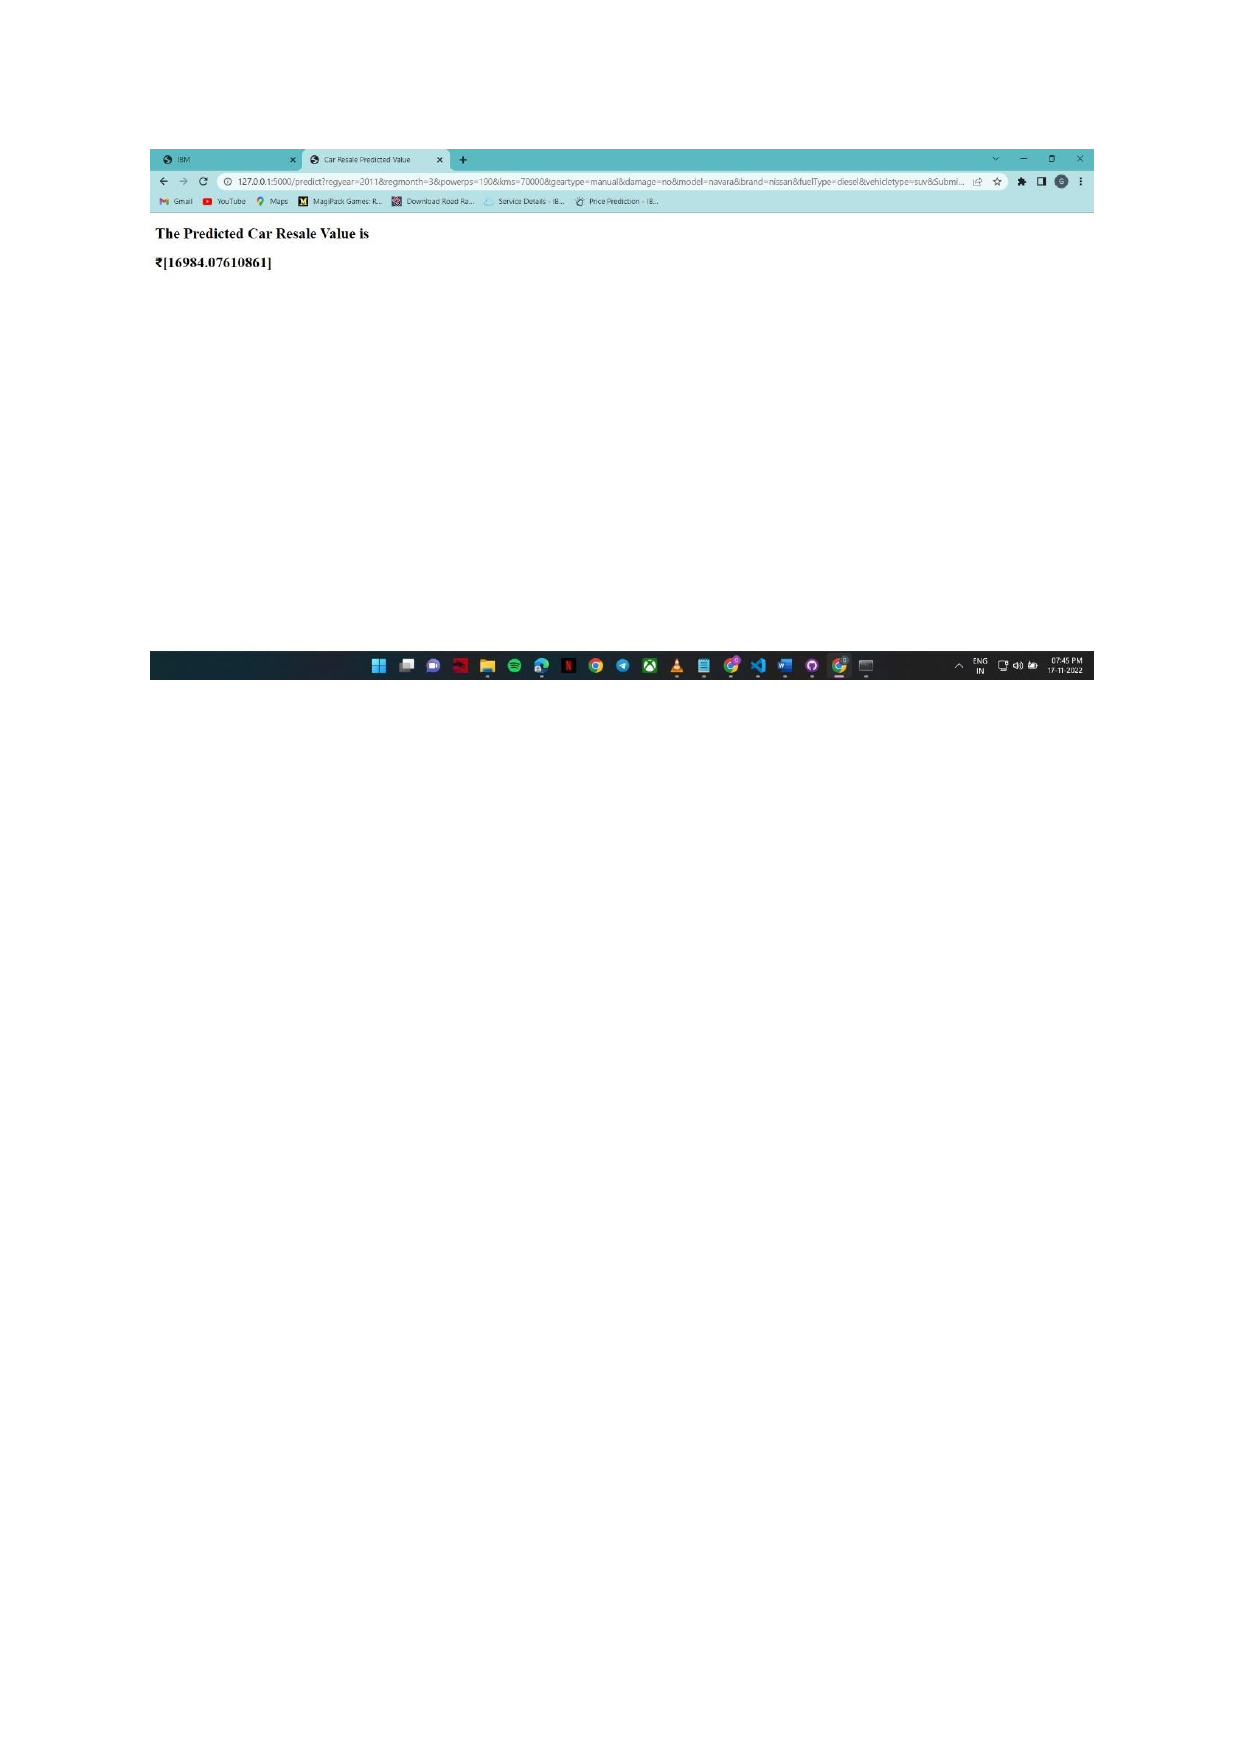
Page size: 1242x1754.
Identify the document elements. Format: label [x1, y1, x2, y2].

picture [150, 149, 1094, 680]
